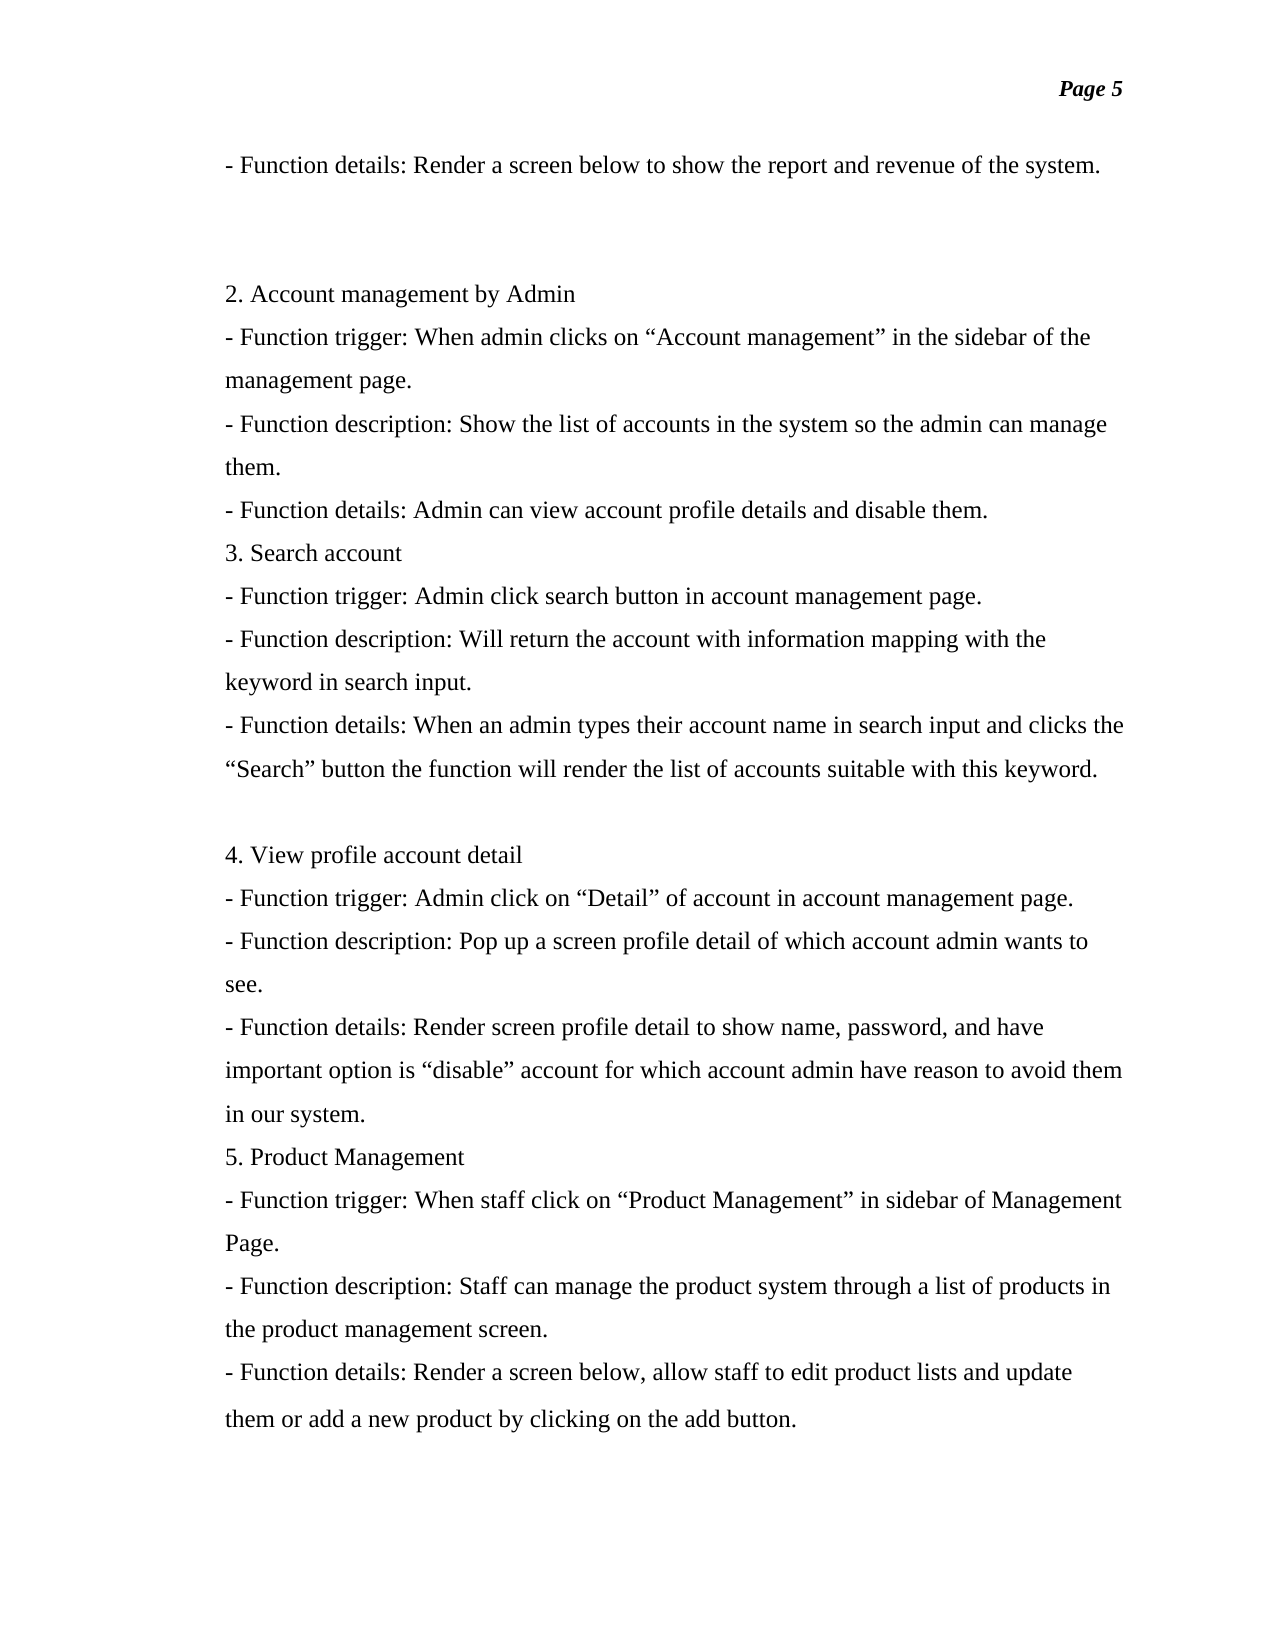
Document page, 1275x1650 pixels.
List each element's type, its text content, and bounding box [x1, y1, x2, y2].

text - Function details: Render a screen below to show the report and revenue of the system. [225, 150, 1125, 222]
text - Function description: Show the list of accounts in the system so the admin can manage them. [225, 409, 1125, 481]
text - Function details: When an admin types their account name in search input and clicks the “Search” button the function will render the list of accounts suitable with this keyword. [225, 711, 1125, 826]
text 2. Account management by Admin [225, 279, 1125, 308]
text - Function details: Render a screen below, allow staff to edit product lists and update them or add a new product by clicking on the add button. [225, 1357, 1125, 1434]
text 3. Search account [225, 538, 1125, 567]
text 5. Product Management [225, 1142, 1125, 1171]
text - Function description: Pop up a screen profile detail of which account admin wants to see. [225, 926, 1125, 998]
text - Function trigger: When staff click on “Product Management” in sidebar of Management Page. [225, 1185, 1125, 1257]
text - Function description: Will return the account with information mapping with the keyword in search input. [225, 624, 1125, 696]
text - Function details: Render screen profile detail to show name, password, and have important option is “disable” account for which account admin have reason to avoid them in our system. [225, 1012, 1125, 1127]
text - Function description: Staff can manage the product system through a list of products in the product management screen. [225, 1271, 1125, 1343]
text - Function trigger: Admin click on “Detail” of account in account management page. [225, 883, 1125, 912]
text - Function trigger: Admin click search button in account management page. [225, 581, 1125, 610]
text - Function trigger: When admin clicks on “Account management” in the sidebar of the management page. [225, 322, 1125, 394]
text 4. View profile account detail [225, 840, 1125, 869]
text - Function details: Admin can view account profile details and disable them. [225, 495, 1125, 524]
